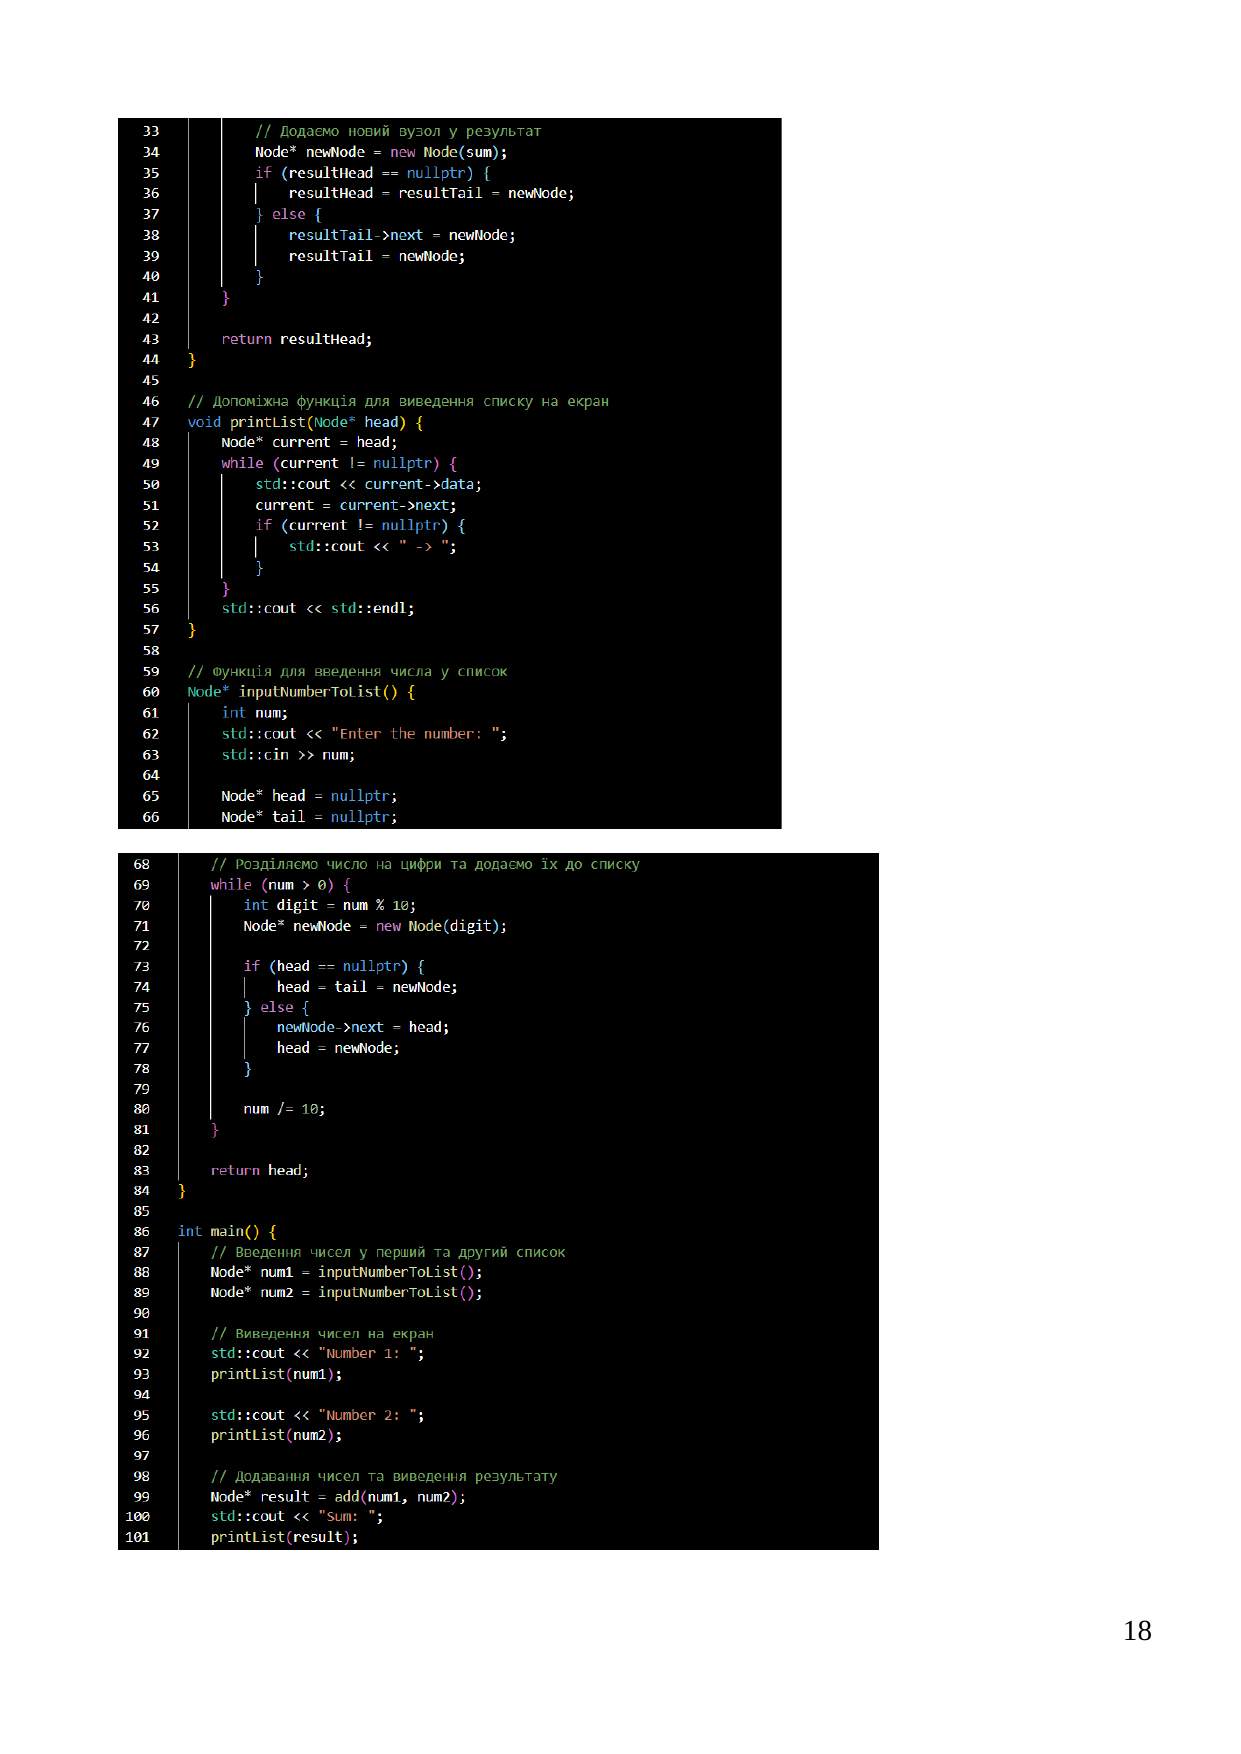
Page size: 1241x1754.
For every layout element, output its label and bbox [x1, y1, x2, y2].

picture [118, 118, 782, 829]
picture [118, 853, 879, 1550]
